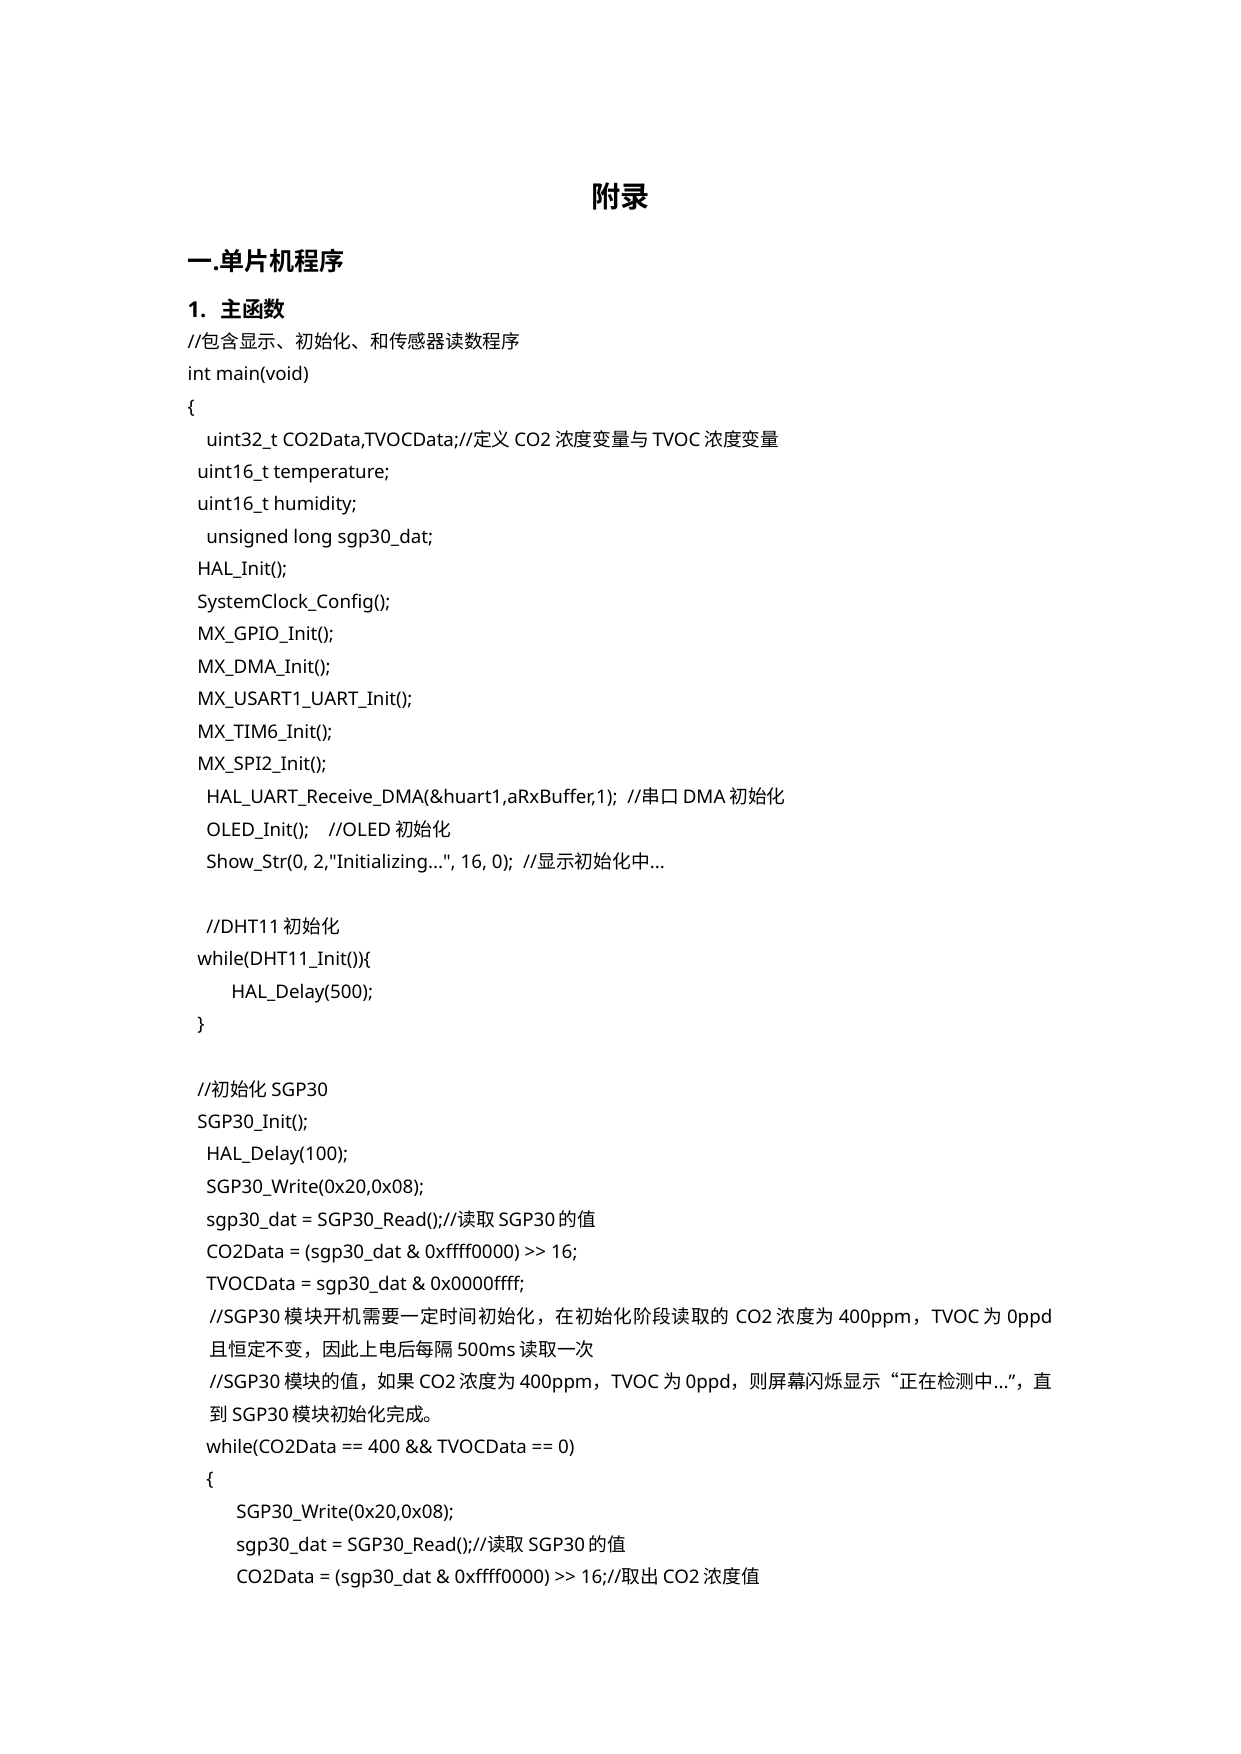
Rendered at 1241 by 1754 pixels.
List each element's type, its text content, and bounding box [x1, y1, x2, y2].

text MX_TIM6_Init(); [187, 714, 1053, 747]
text sgp30_dat = SGP30_Read();//读取SGP30的值 [187, 1527, 1053, 1559]
text while(DHT11_Init()){ [187, 942, 1053, 974]
text MX_SPI2_Init(); [187, 747, 1053, 779]
text 一.单片机程序 [187, 227, 1053, 292]
text sgp30_dat = SGP30_Read();//读取SGP30的值 [187, 1202, 1053, 1234]
text SGP30_Init(); [187, 1104, 1053, 1137]
text uint16_t temperature; [187, 454, 1053, 487]
text OLED_Init(); //OLED初始化 [187, 812, 1053, 844]
text CO2Data = (sgp30_dat & 0xffff0000) >> 16; [187, 1234, 1053, 1267]
text uint16_t humidity; [187, 487, 1053, 519]
text Show_Str(0, 2,"Initializing...", 16, 0); //显示初始化中... [187, 844, 1053, 877]
list //包含显示、初始化、和传感器读数程序 [187, 324, 1053, 357]
text } [187, 1007, 1053, 1039]
text int main(void) [187, 357, 1053, 389]
text SGP30_Write(0x20,0x08); [187, 1494, 1053, 1527]
text //SGP30模块开机需要一定时间初始化，在初始化阶段读取的CO2浓度为400ppm，TVOC为0ppd且恒定不变，因此上电后每隔500ms读取一次 [209, 1299, 1053, 1364]
text SGP30_Write(0x20,0x08); [187, 1169, 1053, 1202]
text MX_DMA_Init(); [187, 649, 1053, 682]
list 主函数 [187, 292, 1053, 324]
text //初始化SGP30 [187, 1072, 1053, 1104]
text 附录 [187, 162, 1053, 227]
text { [187, 1462, 1053, 1494]
text CO2Data = (sgp30_dat & 0xffff0000) >> 16;//取出CO2浓度值 [187, 1559, 1053, 1592]
text //DHT11初始化 [187, 909, 1053, 942]
text unsigned long sgp30_dat; [187, 519, 1053, 552]
text { [187, 389, 1053, 422]
text //SGP30模块的值，如果CO2浓度为400ppm，TVOC为0ppd，则屏幕闪烁显示“正在检测中...”，直到SGP30模块初始化完成。 [209, 1364, 1053, 1429]
text MX_USART1_UART_Init(); [187, 682, 1053, 714]
text uint32_t CO2Data,TVOCData;//定义CO2浓度变量与TVOC浓度变量 [187, 422, 1053, 454]
text HAL_Init(); [187, 552, 1053, 584]
text TVOCData = sgp30_dat & 0x0000ffff; [187, 1267, 1053, 1299]
text HAL_Delay(500); [187, 974, 1053, 1007]
text HAL_Delay(100); [187, 1137, 1053, 1169]
text SystemClock_Config(); [187, 584, 1053, 617]
text HAL_UART_Receive_DMA(&huart1,aRxBuffer,1); //串口DMA初始化 [187, 779, 1053, 812]
text while(CO2Data == 400 && TVOCData == 0) [187, 1429, 1053, 1462]
text MX_GPIO_Init(); [187, 617, 1053, 649]
